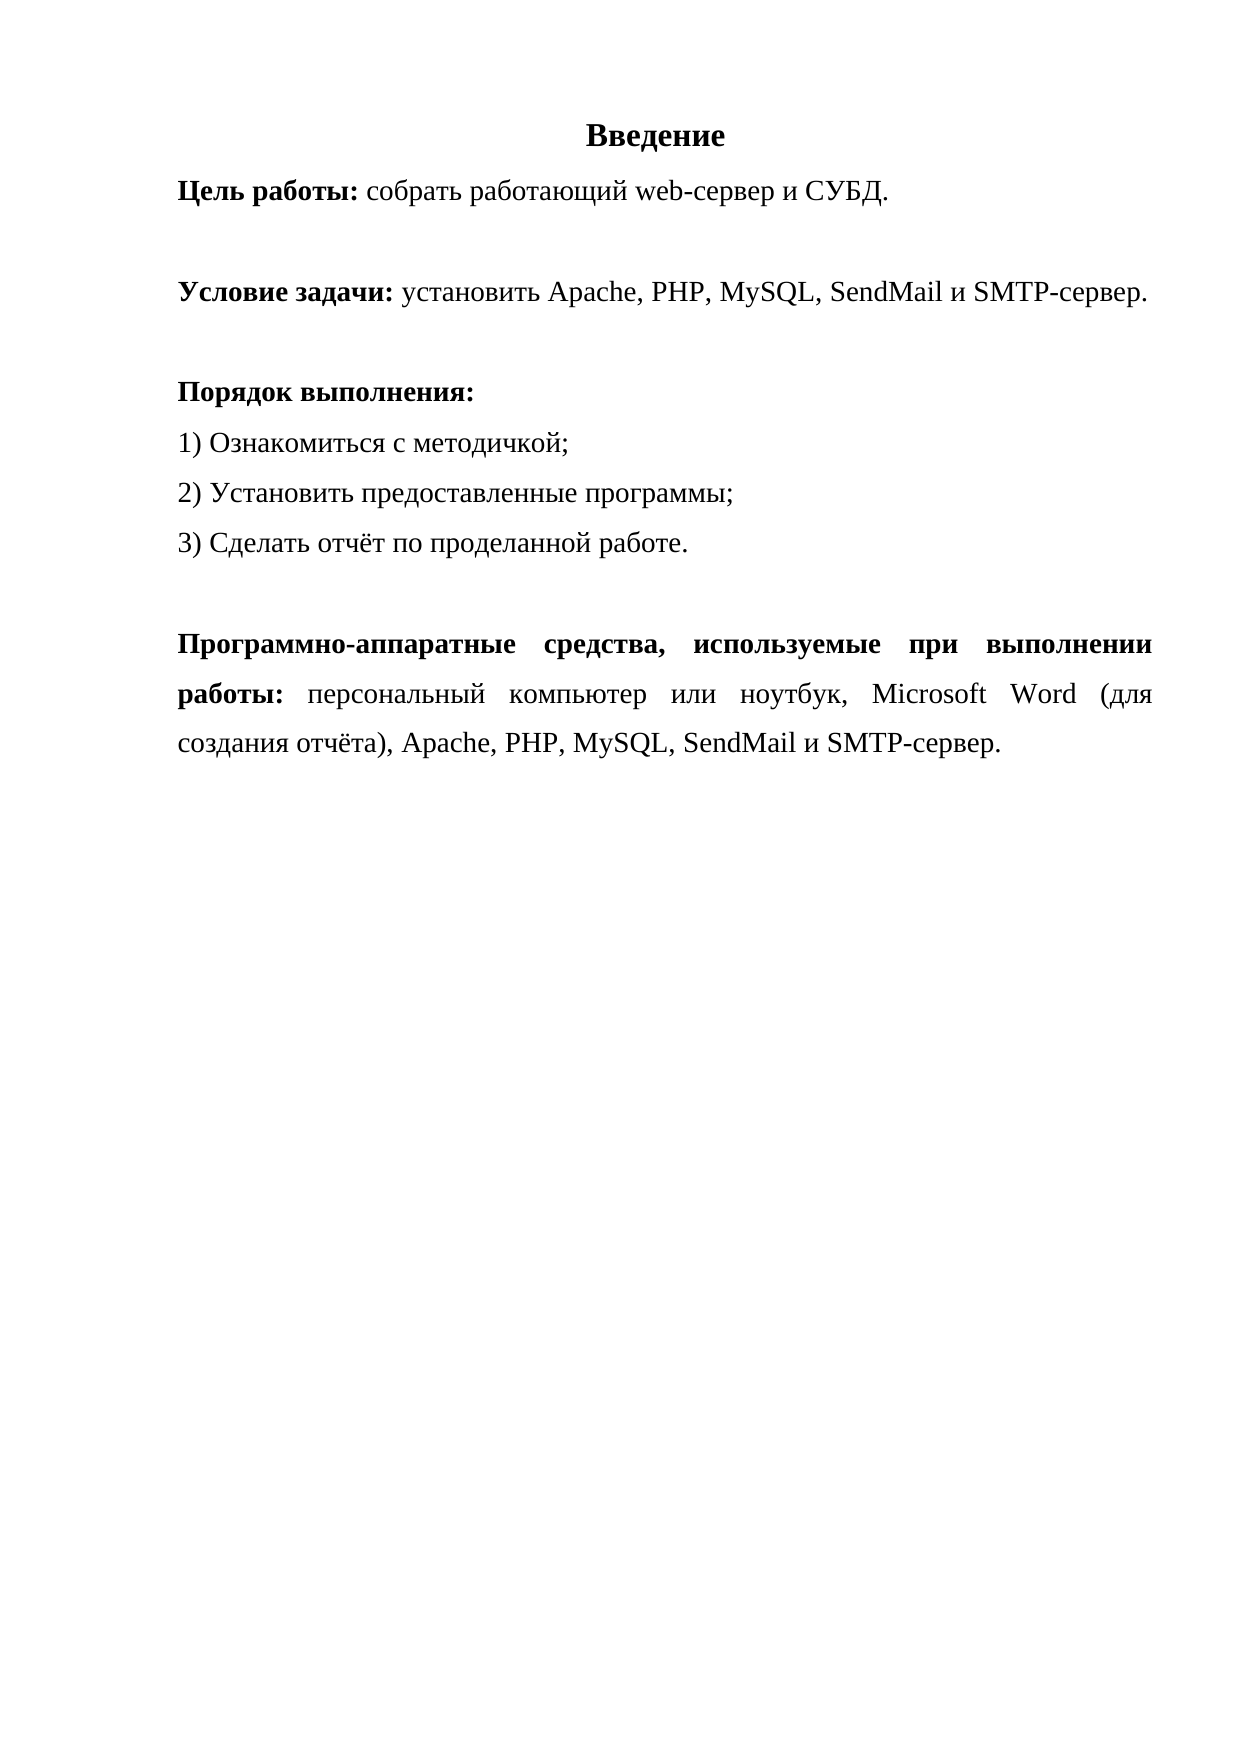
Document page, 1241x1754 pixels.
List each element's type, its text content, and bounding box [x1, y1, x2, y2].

list Установить предоставленные программы; [177, 475, 1223, 508]
text Цель работы: собрать работающий web-сервер и СУБД. [177, 173, 1223, 206]
subtitle Порядок выполнения: [177, 374, 1223, 408]
list Сделать отчёт по проделанной работе. [177, 525, 1223, 559]
list Ознакомиться с методичкой; [177, 425, 1223, 458]
text Программно-аппаратные средства, используемые при выполнении работы: персональный компьютер или ноутбук, Microsoft Word (для создания отчёта), Apache, PHP, MySQL, SendMail и SMTP-сервер. [177, 626, 1152, 759]
text Условие задачи: установить Apache, PHP, MySQL, SendMail и SMTP-сервер. [177, 274, 1223, 307]
text Введение [584, 116, 727, 154]
